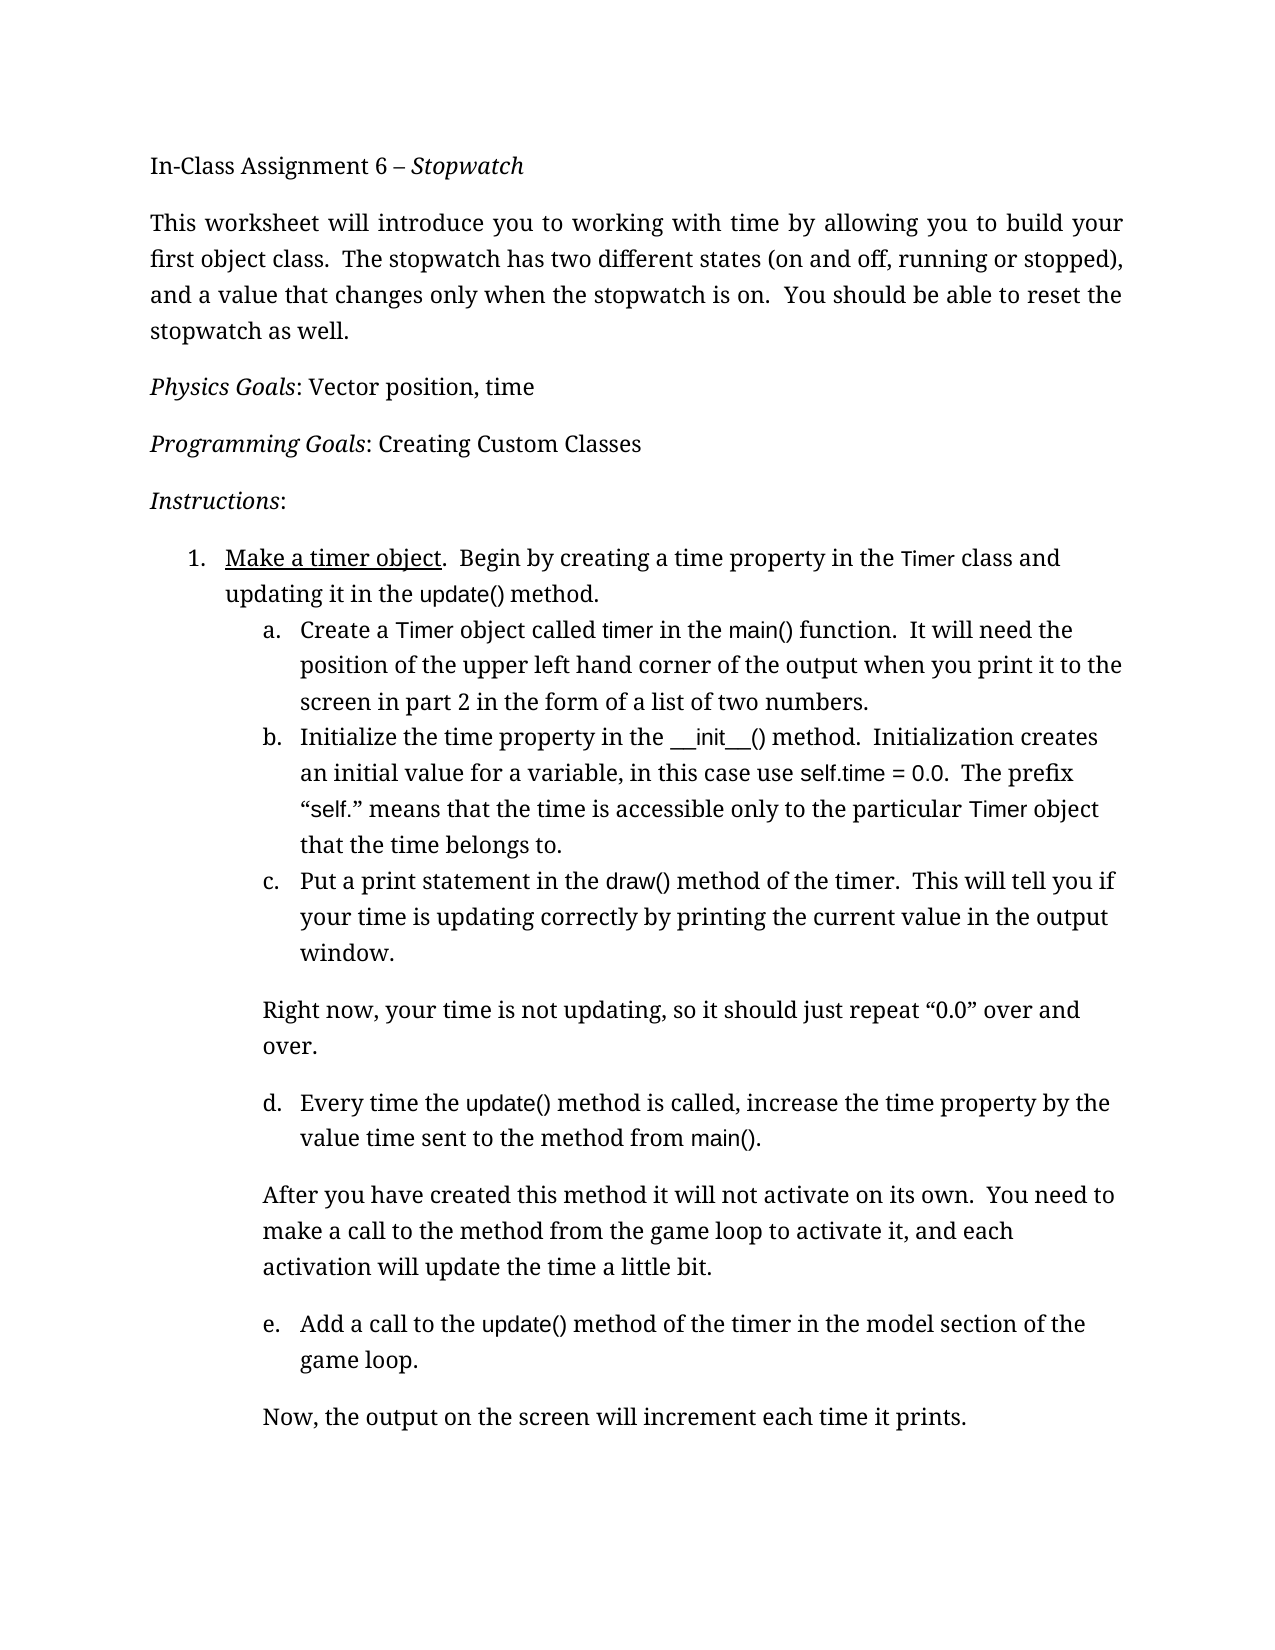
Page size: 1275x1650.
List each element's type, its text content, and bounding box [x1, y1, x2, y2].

list Create a Timer object called timer in the main() function. It will need the position of the upper left hand corner of the output when you print it to the screen in part 2 in the form of a list of two numbers. [262, 613, 1125, 717]
list Add a call to the update() method of the timer in the model section of the game loop. [262, 1308, 1125, 1375]
list Put a print statement in the draw() method of the timer. This will tell you if your time is updating correctly by printing the current value in the output window. [262, 865, 1125, 968]
text In-Class Assignment 6 – Stopwatch [150, 150, 1125, 181]
list Initialize the time property in the __init__() method. Initialization creates an initial value for a variable, in this case use self.time = 0.0. The prefix “self.” means that the time is accessible only to the particular Timer object that the time belongs to. [262, 721, 1125, 860]
text After you have created this method it will not activate on its own. You need to make a call to the method from the game loop to activate it, and each activation will update the time a little bit. [262, 1179, 1125, 1282]
text Physics Goals: Vector position, time [150, 371, 1125, 403]
text This worksheet will introduce you to working with time by allowing you to build your first object class. The stopwatch has two different states (on and off, running or stopped), and a value that changes only when the stopwatch is on. You should be able to reset the stopwatch as well. [150, 207, 1125, 346]
list Make a timer object. Begin by creating a time property in the Timer class and updating it in the update() method. [187, 542, 1125, 609]
list Every time the update() method is called, increase the time property by the value time sent to the method from main(). [262, 1086, 1125, 1154]
text Instructions: [150, 485, 1125, 516]
text Programming Goals: Creating Custom Classes [150, 428, 1125, 459]
text Right now, your time is not updating, so it should just repeat “0.0” over and over. [262, 994, 1125, 1061]
text Now, the output on the screen will increment each time it prints. [262, 1401, 1125, 1432]
